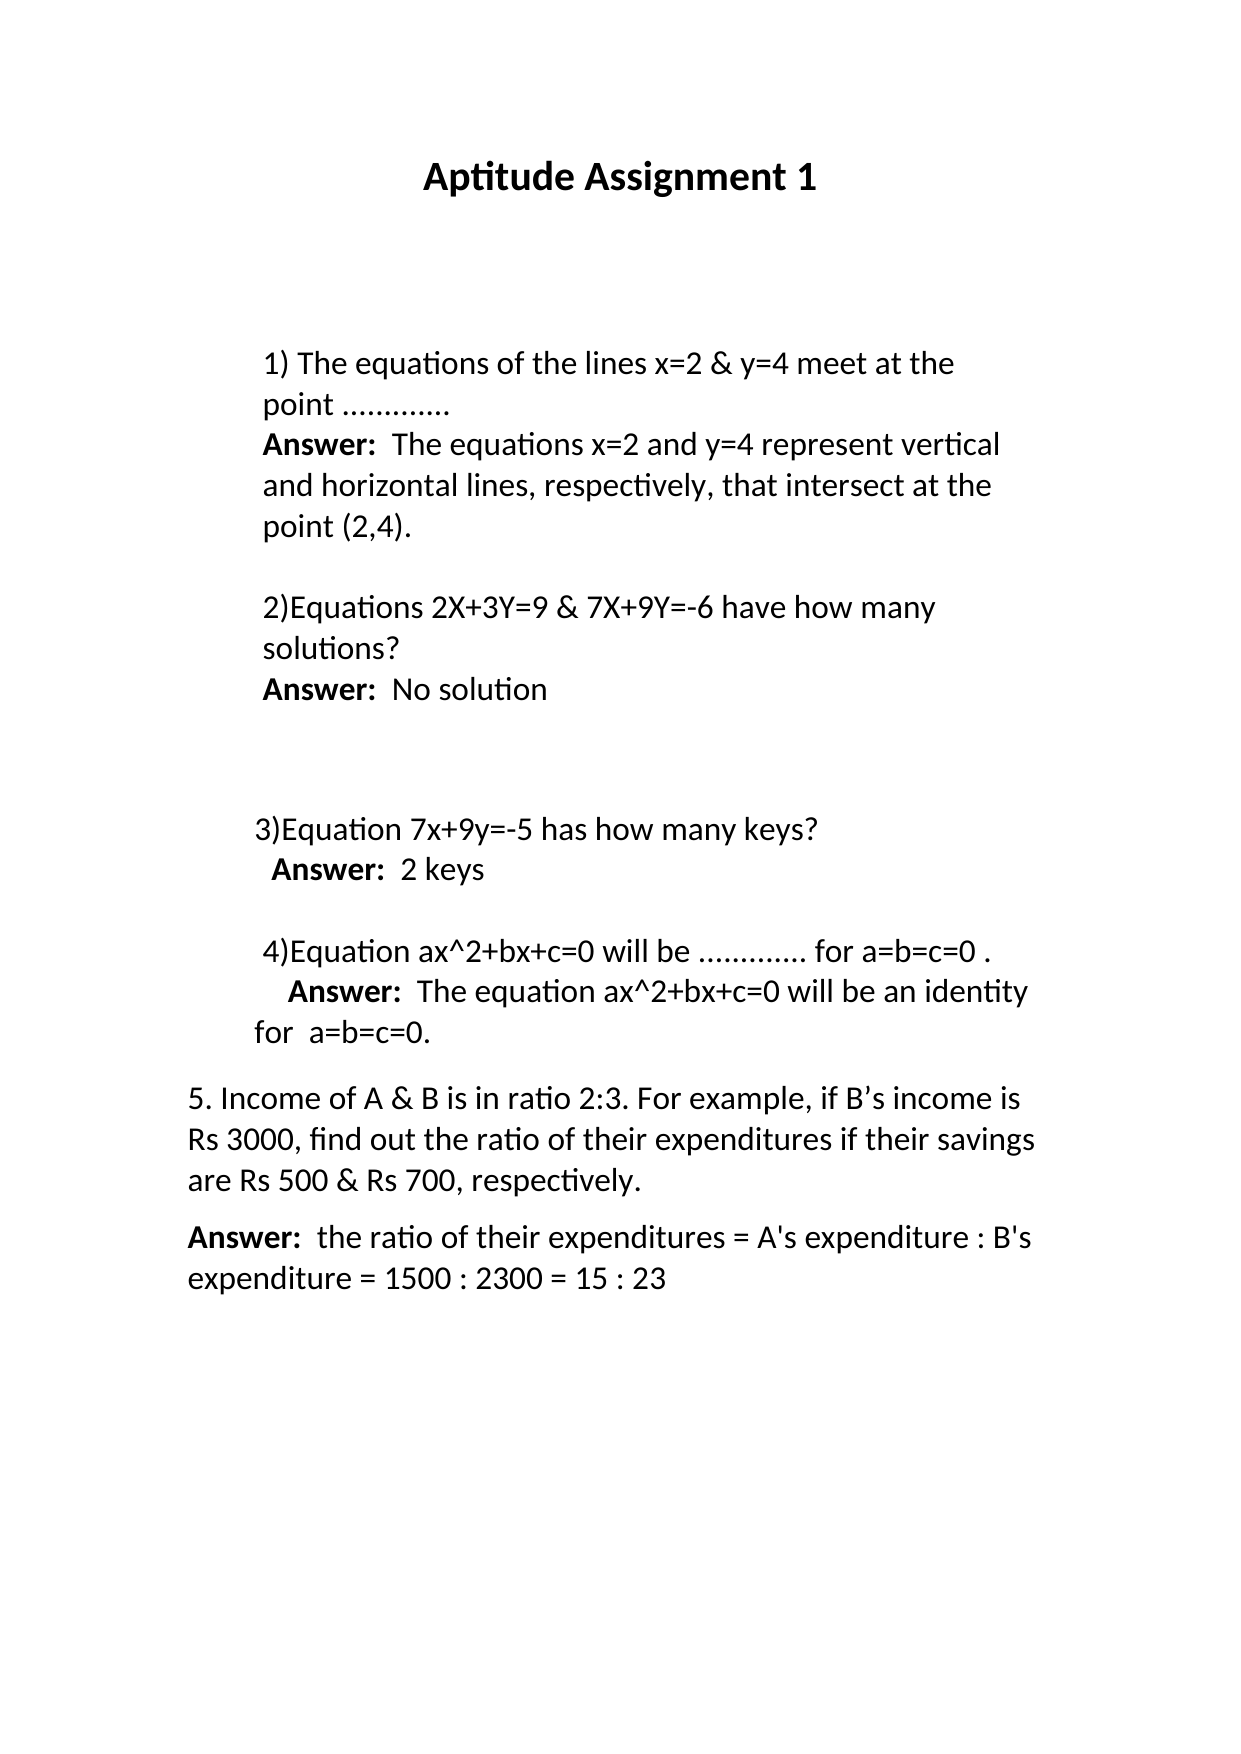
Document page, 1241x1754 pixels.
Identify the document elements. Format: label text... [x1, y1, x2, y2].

text 5. Income of A & B is in ratio 2:3. For example, if B’s income is Rs 3000, find out the ratio of their expenditures if their savings are Rs 500 & Rs 700, respectively. [187, 1077, 1053, 1199]
text Answer: The equations x=2 and y=4 represent vertical and horizontal lines, respectively, that intersect at the point (2,4). [262, 423, 1053, 546]
text Answer: No solution [262, 668, 1053, 708]
text Answer: the ratio of their expenditures = A's expenditure : B's expenditure = 1500 : 2300 = 15 : 23 [187, 1216, 1053, 1298]
text Answer: The equation ax^2+bx+c=0 will be an identity for a=b=c=0. [254, 971, 1053, 1052]
text 4)Equation ax^2+bx+c=0 will be ............. for a=b=c=0 . [262, 930, 1053, 971]
text Answer: 2 keys [187, 848, 1053, 889]
text Aptitude Assignment 1 [187, 150, 1053, 201]
list The equations of the lines x=2 & y=4 meet at the point ............. [262, 342, 1053, 423]
list 3)Equation 7x+9y=-5 has how many keys? [187, 808, 1053, 848]
text 2)Equations 2X+3Y=9 & 7X+9Y=-6 have how many solutions? [262, 586, 1053, 668]
